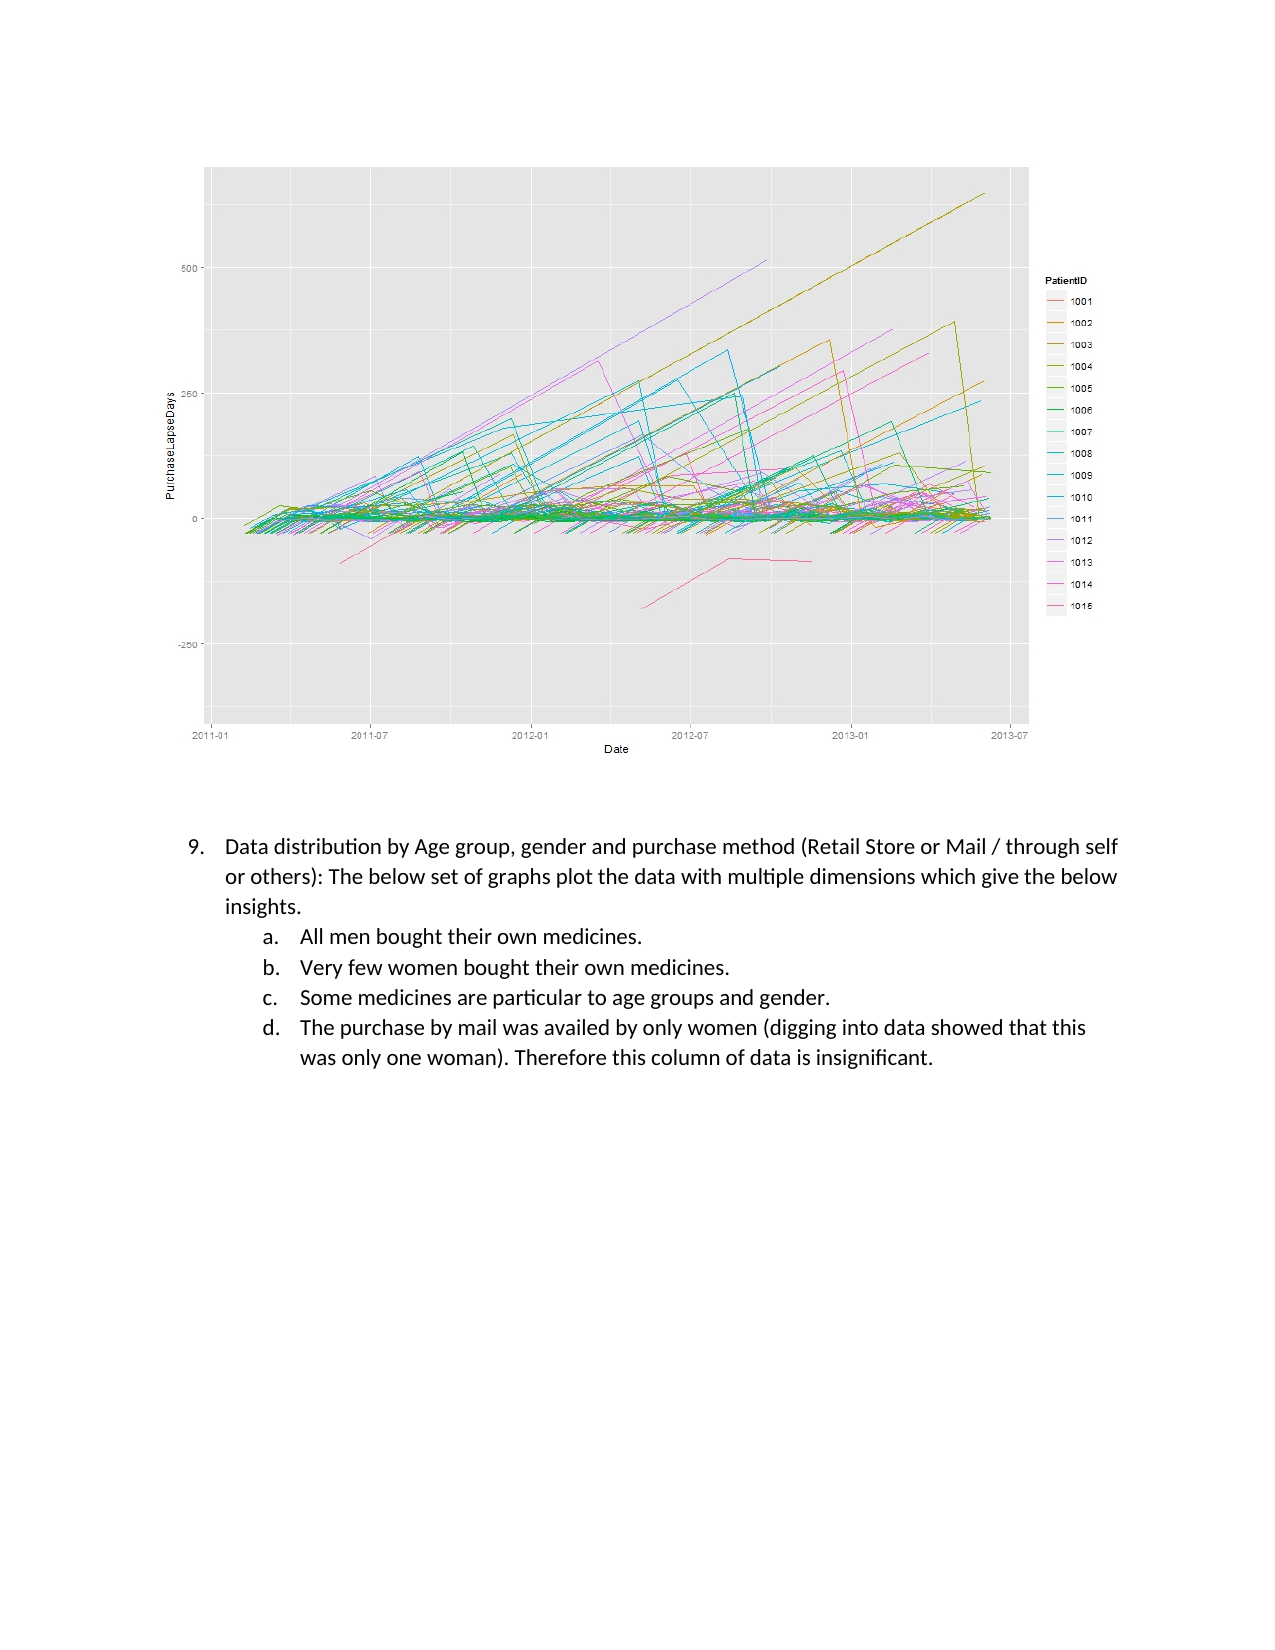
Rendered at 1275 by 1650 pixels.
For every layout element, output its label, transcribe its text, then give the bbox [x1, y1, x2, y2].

list The purchase by mail was availed by only women (digging into data showed that this was only one woman). Therefore this column of data is insignificant. [262, 1013, 1125, 1071]
picture [150, 150, 1125, 766]
list Some medicines are particular to age groups and gender. [262, 983, 1125, 1011]
list All men bought their own medicines. [262, 922, 1125, 950]
list Data distribution by Age group, gender and purchase method (Retail Store or Mail / through self or others): The below set of graphs plot the data with multiple dimensions which give the below insights. [187, 832, 1125, 920]
list Very few women bought their own medicines. [262, 953, 1125, 981]
